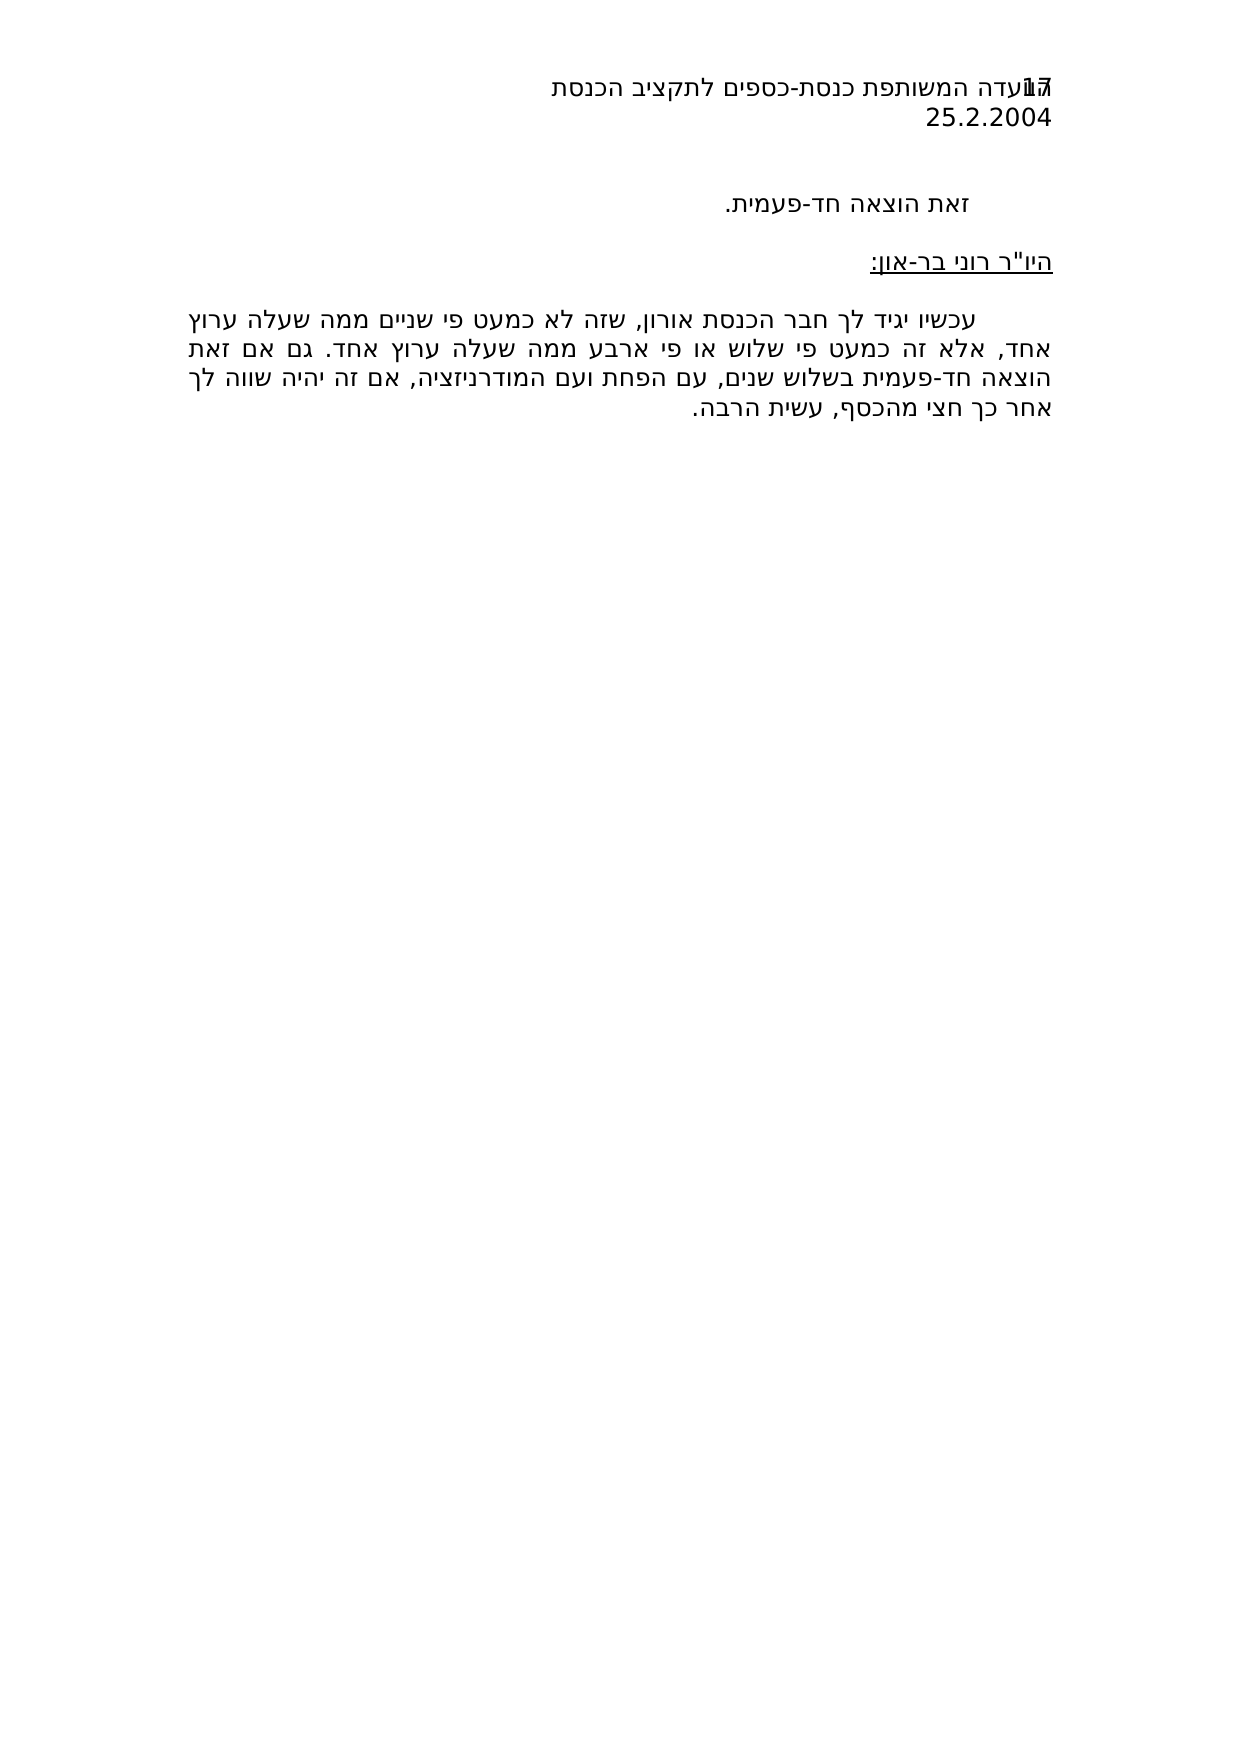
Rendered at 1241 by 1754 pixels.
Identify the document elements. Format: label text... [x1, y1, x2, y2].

text זאת הוצאה חד-פעמית. [187, 189, 1053, 218]
text עכשיו יגיד לך חבר הכנסת אורון, שזה לא כמעט פי שניים ממה שעלה ערוץ אחד, אלא זה כמעט פי שלוש או פי ארבע ממה שעלה ערוץ אחד. גם אם זאת הוצאה חד-פעמית בשלוש שנים, עם הפחת ועם המודרניזציה, אם זה יהיה שווה לך אחר כך חצי מהכסף, עשית הרבה. [187, 305, 1053, 422]
text היו"ר רוני בר-און: [187, 247, 1053, 276]
